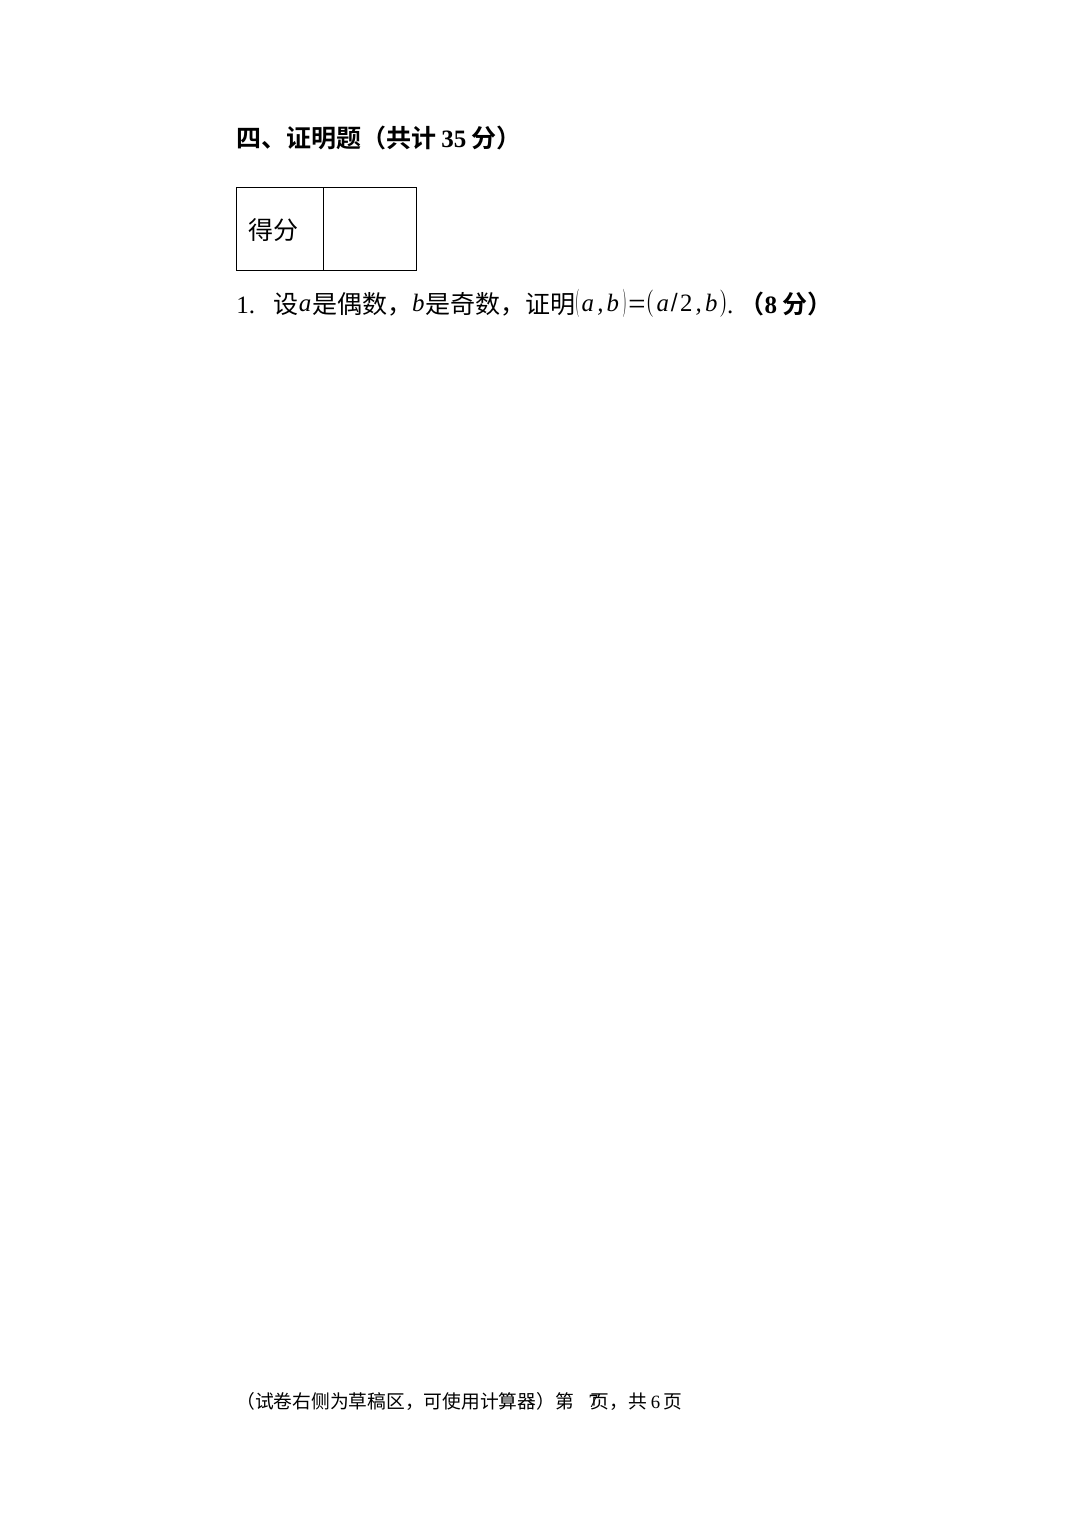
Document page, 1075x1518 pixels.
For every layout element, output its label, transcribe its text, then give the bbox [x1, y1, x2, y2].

text 四、证明题（共计35分） [236, 104, 986, 169]
table_header 得分 [237, 188, 323, 269]
table_header [324, 188, 416, 269]
list 设是偶数，是奇数，证明. （8分） [236, 271, 986, 336]
